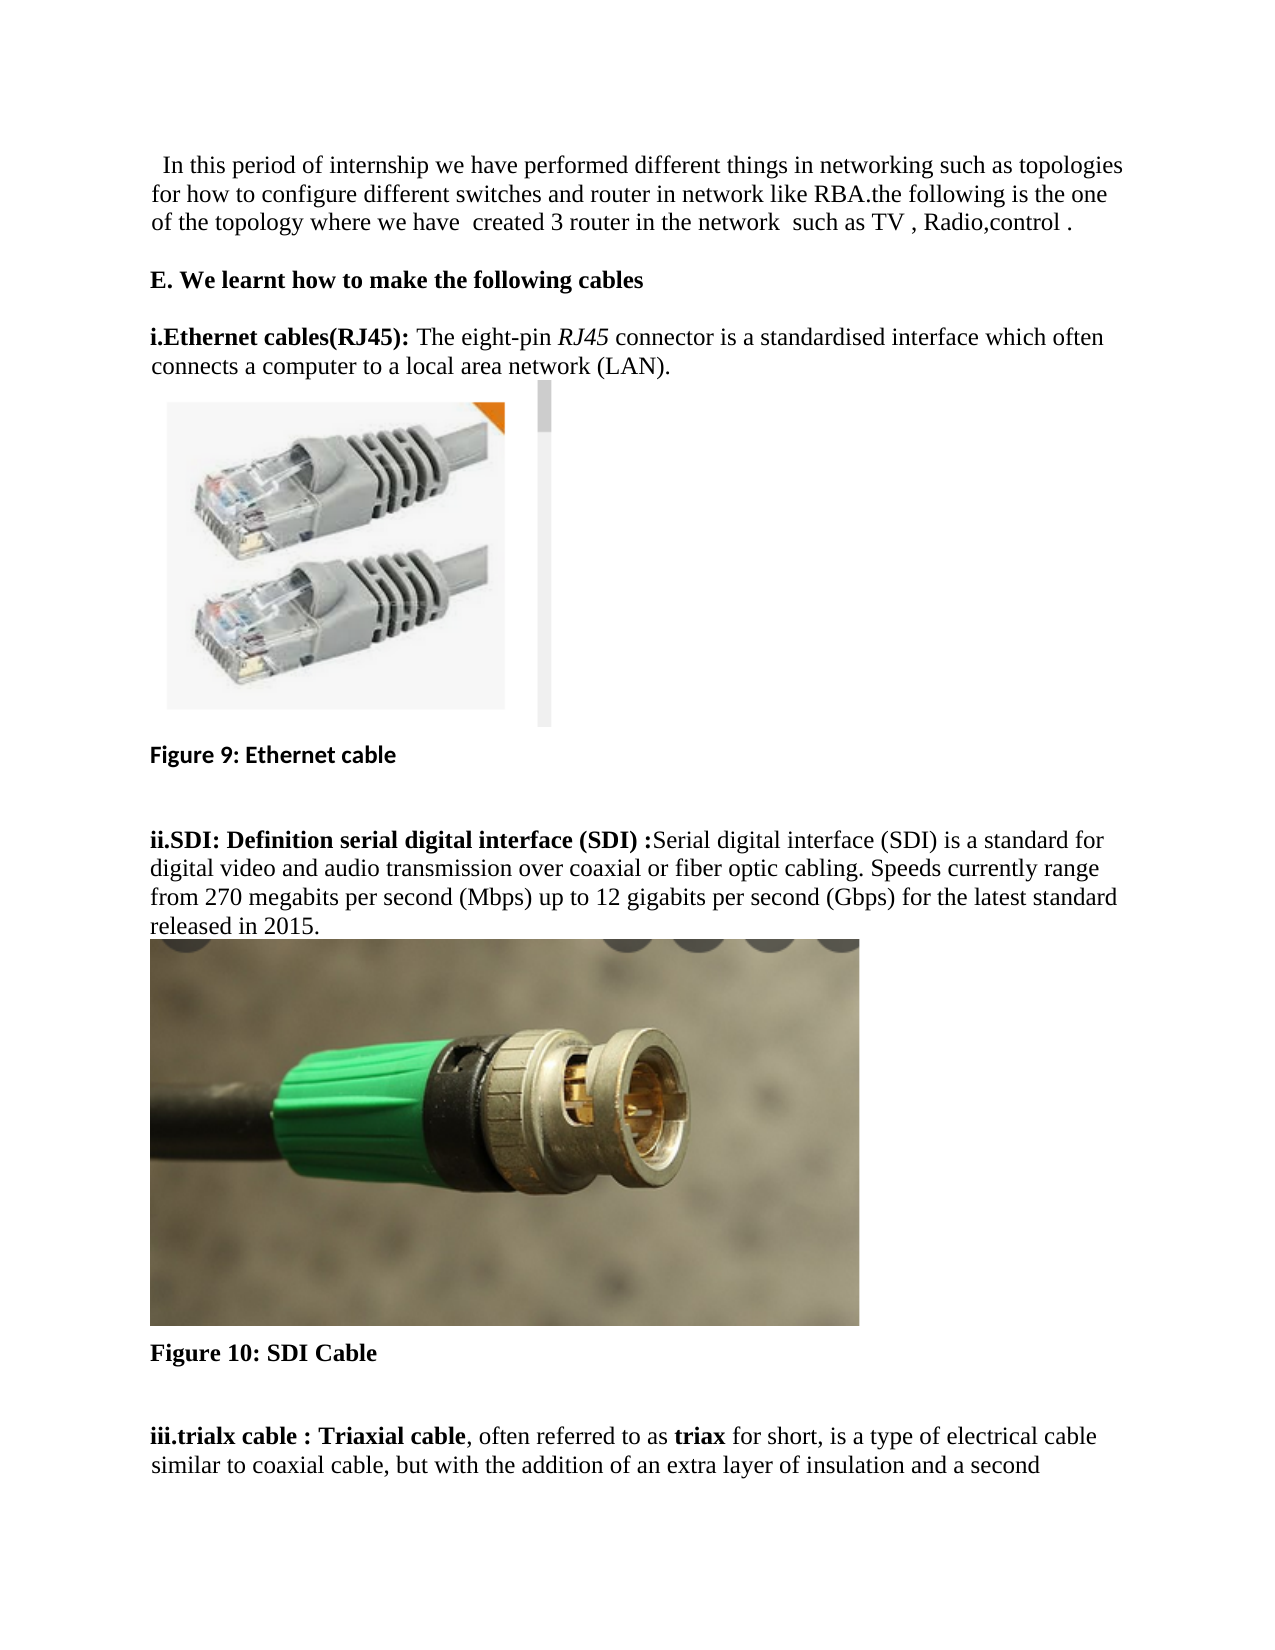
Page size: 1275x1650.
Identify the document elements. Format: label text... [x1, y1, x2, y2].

picture [150, 380, 552, 727]
text iii.trialx cable : Triaxial cable, often referred to as triax for short, is a type of electrical cable similar to coaxial cable, but with the addition of an extra layer of insulation and a second [150, 1421, 1125, 1479]
text Figure 10: SDI Cable [150, 1338, 1125, 1367]
text Figure 9: Ethernet cable [150, 739, 1125, 770]
text E. We learnt how to make the following cables [150, 265, 1125, 294]
picture [150, 939, 860, 1326]
text ii.SDI: Definition serial digital interface (SDI) :Serial digital interface (SDI) is a standard for digital video and audio transmission over coaxial or fiber optic cabling. Speeds currently range from 270 megabits per second (Mbps) up to 12 gigabits per second (Gbps) for the latest standard released in 2015. [150, 825, 1125, 940]
text In this period of internship we have performed different things in networking such as topologies for how to configure different switches and router in network like RBA.the following is the one of the topology where we have created 3 router in the network such as TV , Radio,control . [150, 150, 1125, 236]
text i.Ethernet cables(RJ45): The eight-pin RJ45 connector is a standardised interface which often connects a computer to a local area network (LAN). [150, 322, 1125, 380]
